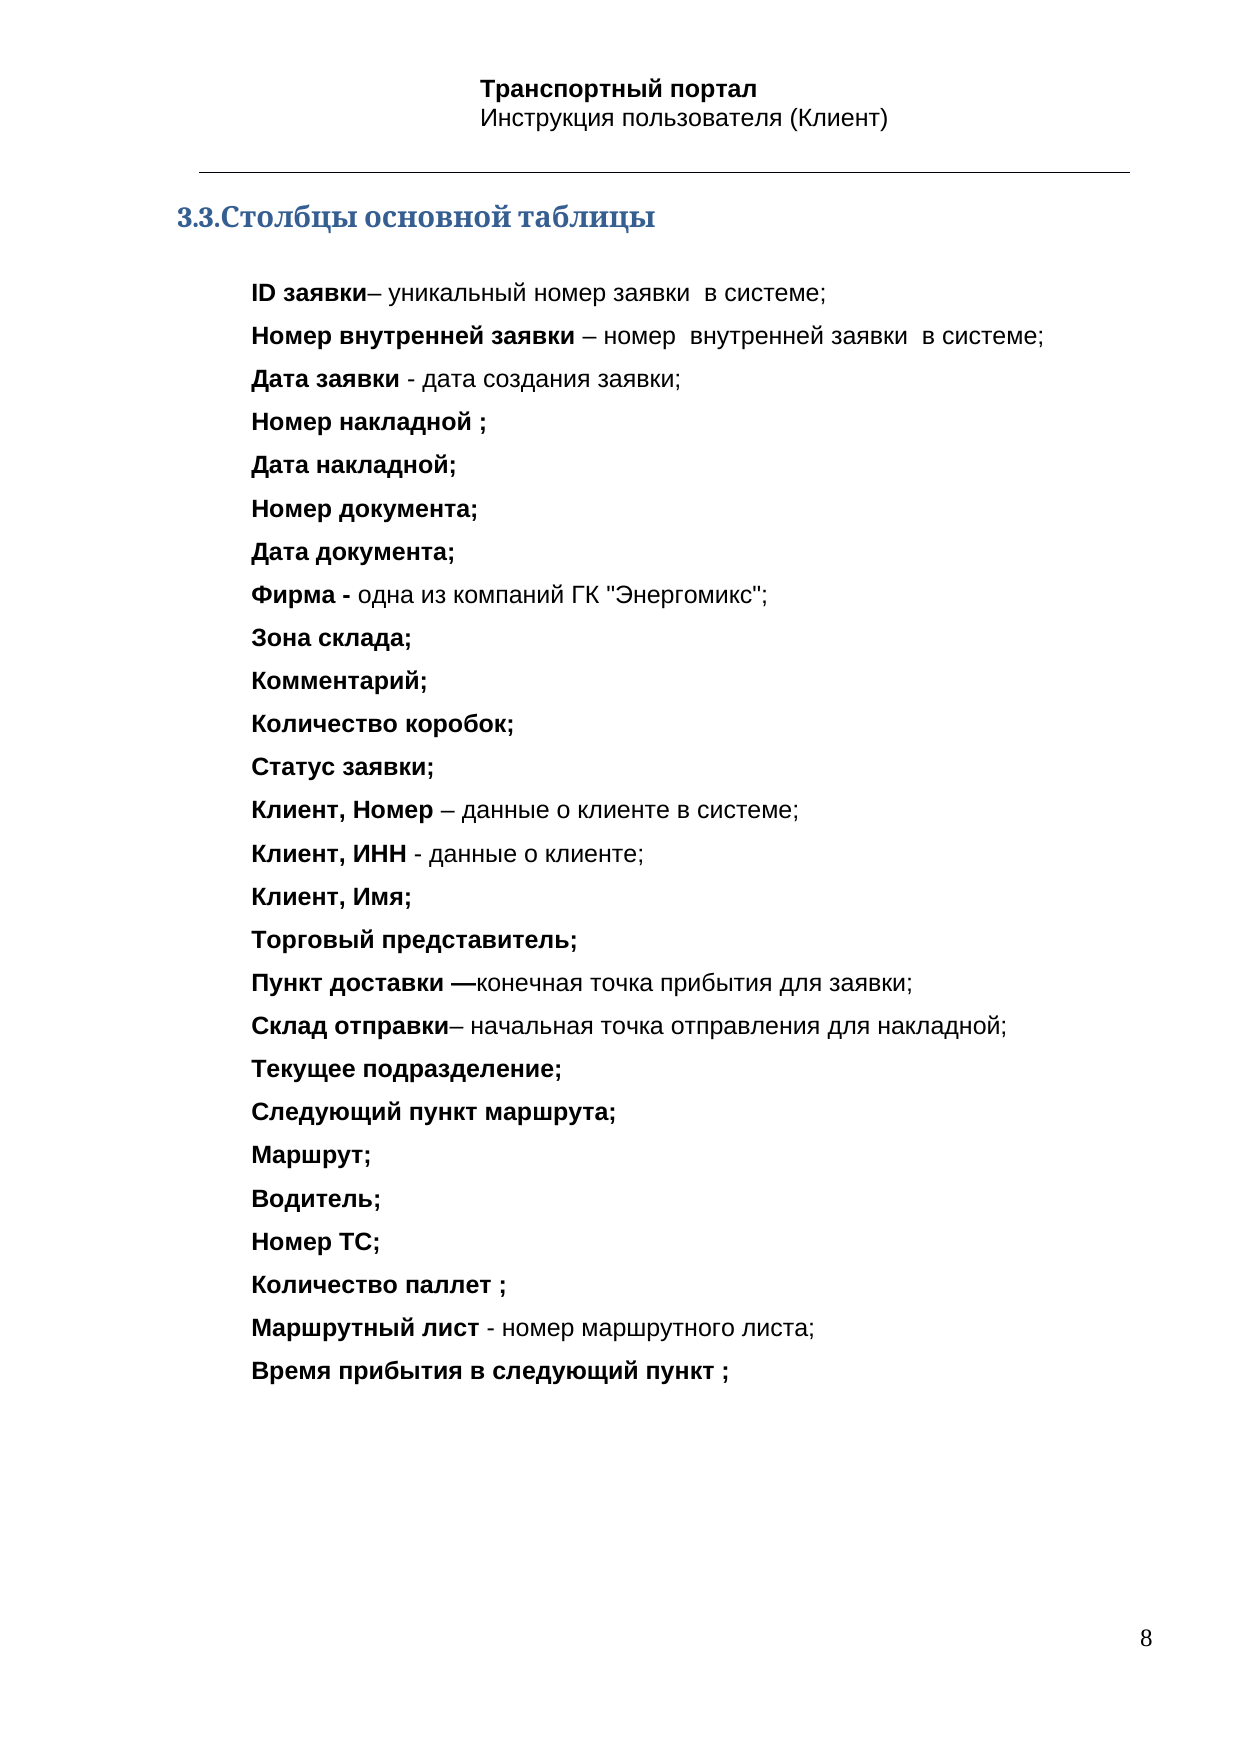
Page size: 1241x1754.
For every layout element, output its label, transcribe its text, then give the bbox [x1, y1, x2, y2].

text Следующий пункт маршрута; [177, 1097, 1152, 1126]
text Торговый представитель; [177, 925, 1152, 954]
text Количество паллет ; [177, 1270, 1152, 1299]
text Маршрутный лист - номер маршрутного листа; [177, 1313, 1152, 1342]
text Фирма - одна из компаний ГК "Энергомикс"; [177, 580, 1152, 609]
text Дата документа; [177, 537, 1152, 566]
text Пункт доставки —конечная точка прибытия для заявки; [177, 968, 1152, 997]
text Склад отправки– начальная точка отправления для накладной; [177, 1011, 1152, 1040]
text Номер ТС; [177, 1227, 1152, 1256]
text Текущее подразделение; [177, 1054, 1152, 1083]
text Статус заявки; [177, 752, 1152, 781]
text ID заявки– уникальный номер заявки в системе; [177, 278, 1152, 307]
text Количество коробок; [177, 709, 1152, 738]
text Комментарий; [177, 666, 1152, 695]
text Дата заявки - дата создания заявки; [177, 364, 1152, 393]
text Номер внутренней заявки – номер внутренней заявки в системе; [177, 321, 1152, 350]
text Время прибытия в следующий пункт ; [177, 1356, 1152, 1385]
text Зона склада; [177, 623, 1152, 652]
text Клиент, ИНН - данные о клиенте; [177, 839, 1152, 867]
text Маршрут; [177, 1141, 1152, 1169]
text Номер накладной ; [177, 407, 1152, 436]
text Клиент, Имя; [177, 882, 1152, 911]
text Клиент, Номер – данные о клиенте в системе; [177, 796, 1152, 824]
text Номер документа; [177, 494, 1152, 522]
subtitle 3.3.Столбцы основной таблицы [177, 201, 1152, 235]
text Дата накладной; [177, 451, 1152, 479]
text Водитель; [177, 1184, 1152, 1212]
